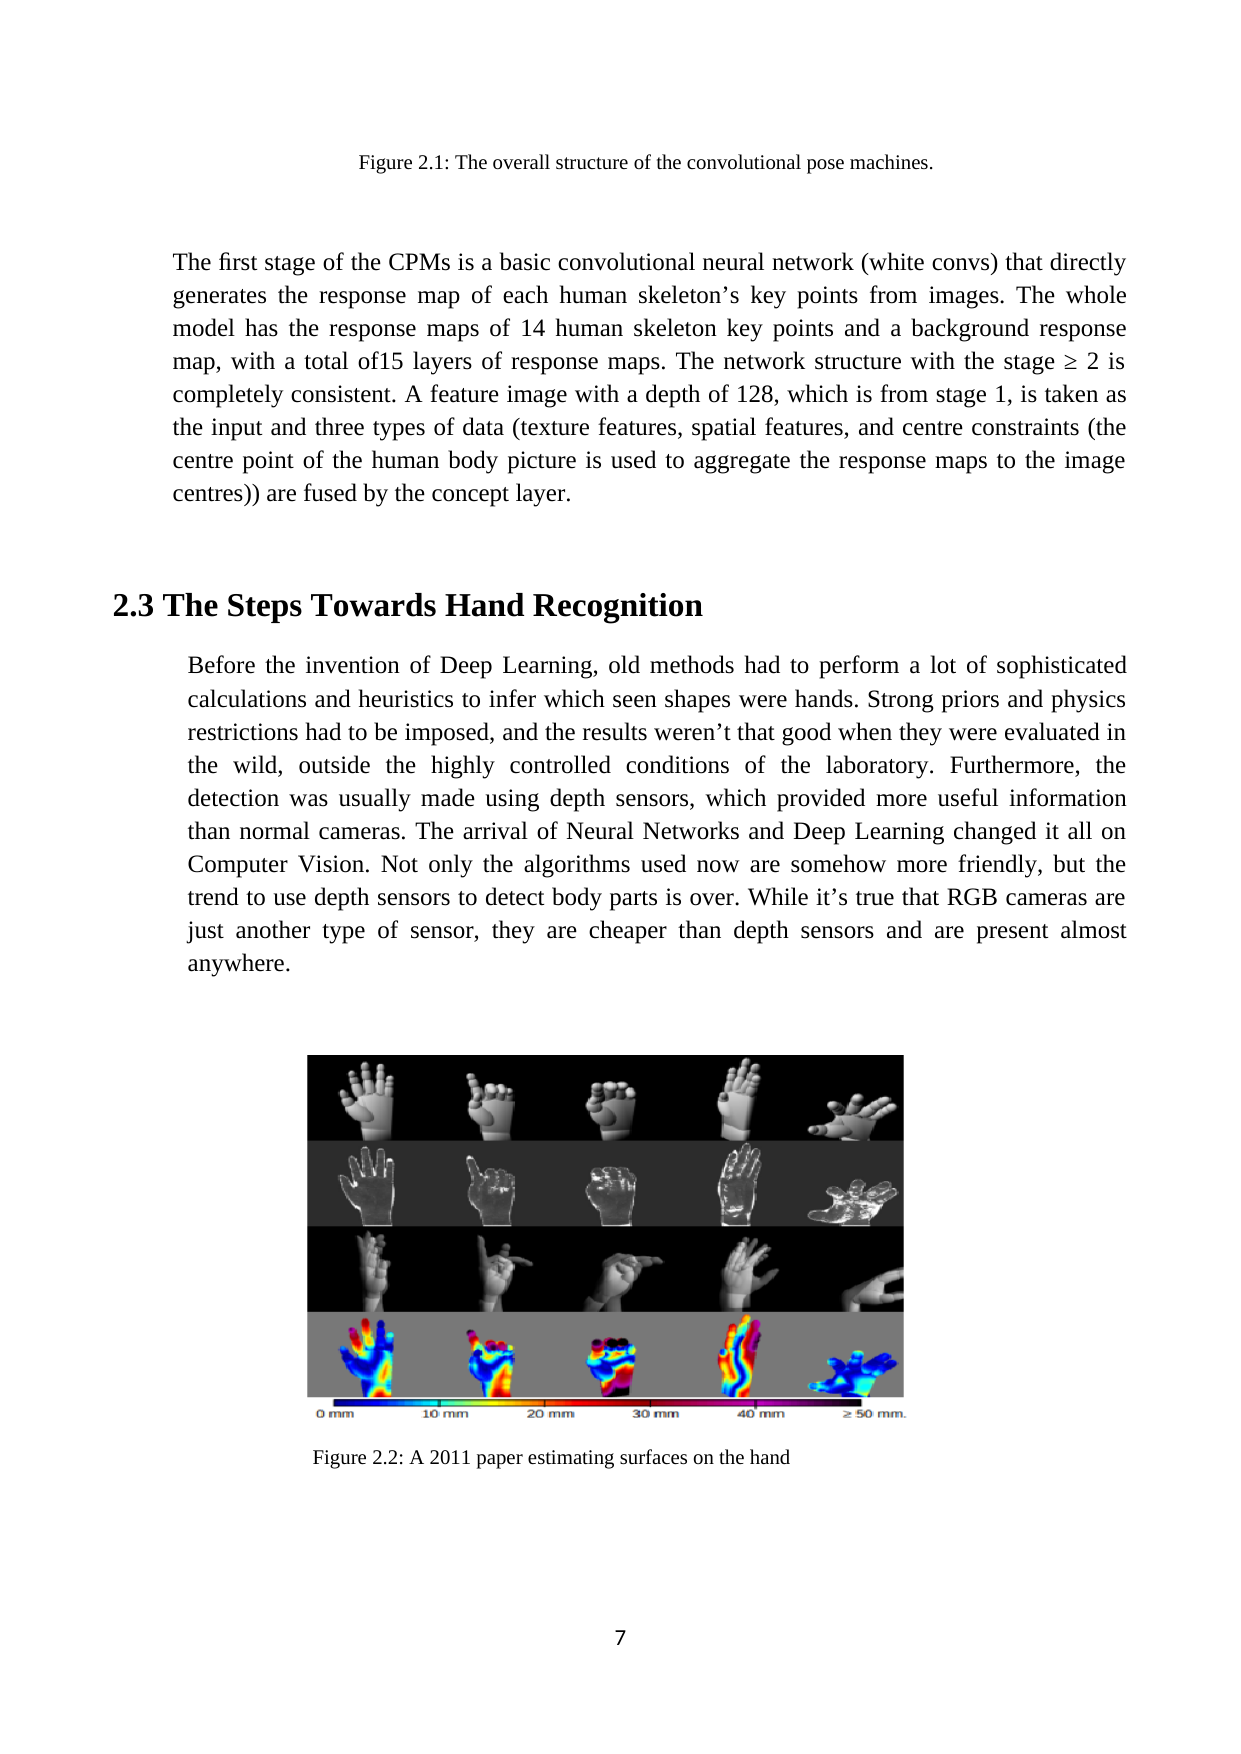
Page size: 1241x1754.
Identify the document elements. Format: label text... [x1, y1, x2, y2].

text Figure 2.2: A 2011 paper estimating surfaces on the hand [262, 1445, 1128, 1469]
text Figure 2.1: The overall structure of the convolutional pose machines. [337, 150, 1128, 174]
text The ﬁrst stage of the CPMs is a basic convolutional neural network (white convs) that directly generates the response map of each human skeleton’s key points from images. The whole model has the response maps of 14 human skeleton key points and a background response map, with a total of15 layers of response maps. The network structure with the stage ≥ 2 is completely consistent. A feature image with a depth of 128, which is from stage 1, is taken as the input and three types of data (texture features, spatial features, and centre constraints (the centre point of the human body picture is used to aggregate the response maps to the image centres)) are fused by the concept layer. [172, 247, 1128, 507]
picture [306, 1055, 907, 1421]
text 2.3 The Steps Towards Hand Recognition [112, 586, 1128, 624]
text Before the invention of Deep Learning, old methods had to perform a lot of sophisticated calculations and heuristics to infer which seen shapes were hands. Strong priors and physics restrictions had to be imposed, and the results weren’t that good when they were evaluated in the wild, outside the highly controlled conditions of the laboratory. Furthermore, the detection was usually made using depth sensors, which provided more useful information than normal cameras. The arrival of Neural Networks and Deep Learning changed it all on Computer Vision. Not only the algorithms used now are somehow more friendly, but the trend to use depth sensors to detect body parts is over. While it’s true that RGB cameras are just another type of sensor, they are cheaper than depth sensors and are present almost anywhere. [187, 651, 1128, 977]
